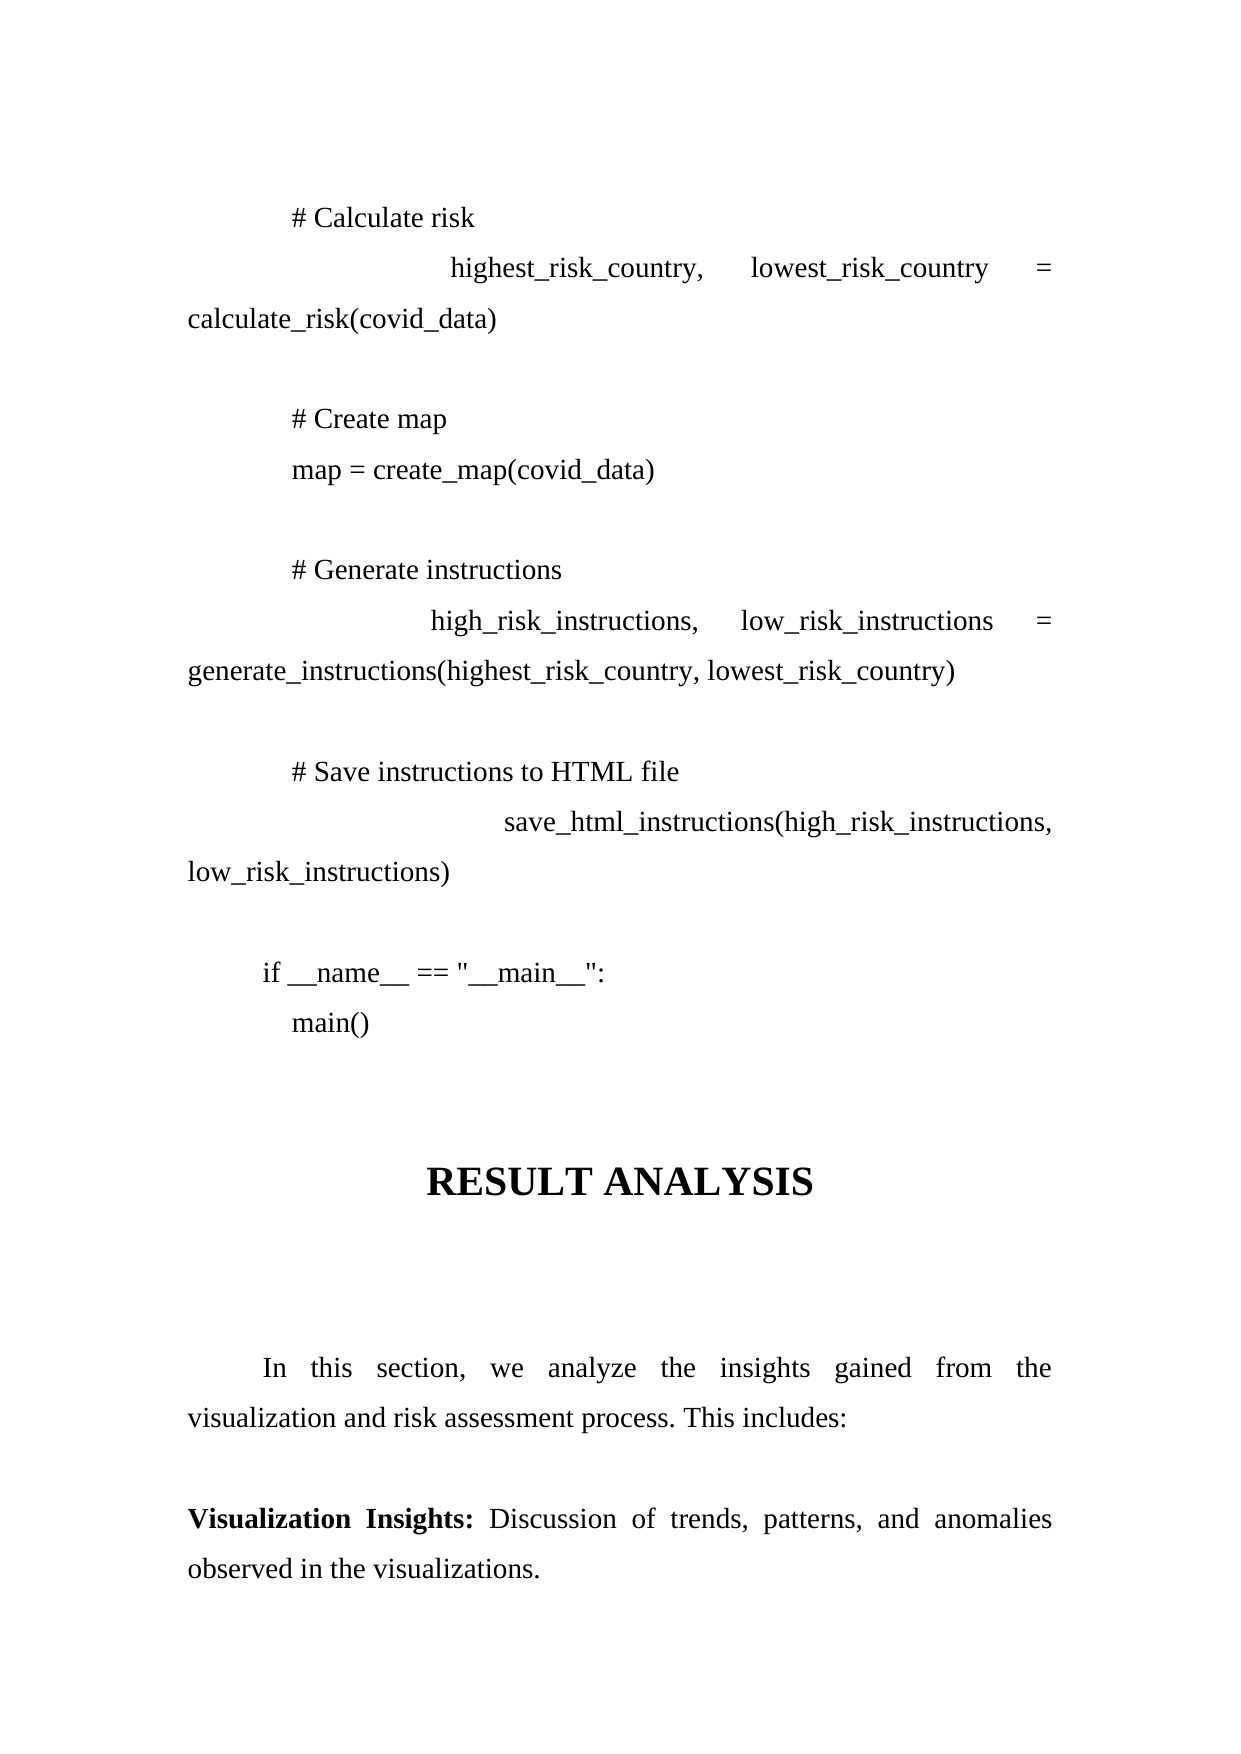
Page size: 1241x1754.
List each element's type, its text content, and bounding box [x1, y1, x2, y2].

text # Calculate risk [187, 200, 1053, 234]
text high_risk_instructions, low_risk_instructions = generate_instructions(highest_risk_country, lowest_risk_country) [187, 603, 1053, 687]
text In this section, we analyze the insights gained from the visualization and risk assessment process. This includes: [187, 1350, 1053, 1434]
text # Generate instructions [187, 552, 1053, 586]
text if __name__ == "__main__": [187, 955, 1053, 988]
text Visualization Insights: Discussion of trends, patterns, and anomalies observed in the visualizations. [187, 1501, 1053, 1585]
text main() [187, 1005, 1053, 1039]
text # Create map [187, 402, 1053, 435]
text RESULT ANALYSIS [187, 1156, 1053, 1204]
text # Save instructions to HTML file [187, 754, 1053, 787]
text map = create_map(covid_data) [187, 452, 1053, 485]
text highest_risk_country, lowest_risk_country = calculate_risk(covid_data) [187, 251, 1053, 334]
text save_html_instructions(high_risk_instructions, low_risk_instructions) [187, 804, 1053, 888]
